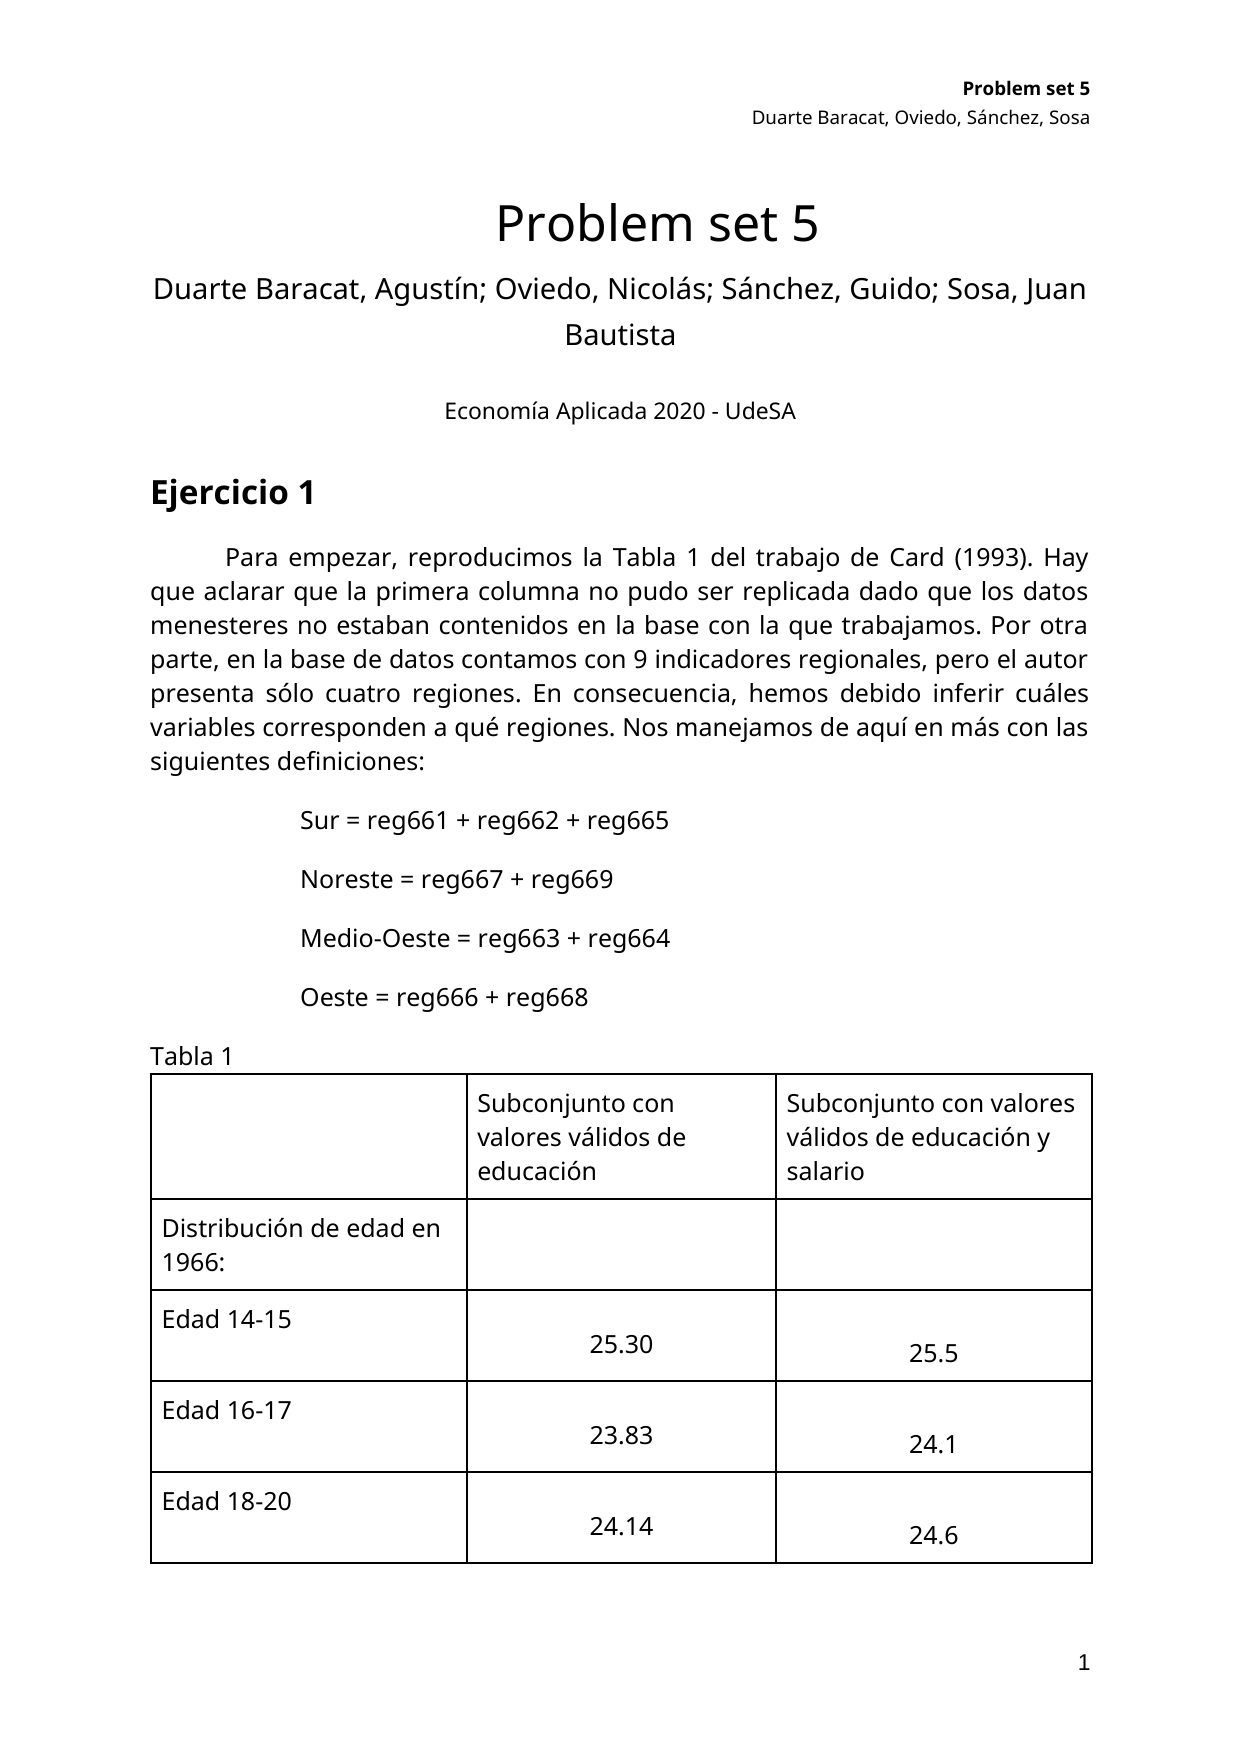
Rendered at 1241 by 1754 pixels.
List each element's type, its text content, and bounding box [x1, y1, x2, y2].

table_cell [777, 1200, 1091, 1289]
table_cell 25.5 [777, 1291, 1091, 1380]
table_cell Edad 14-15 [152, 1291, 466, 1380]
table_cell 23.83 [468, 1382, 775, 1471]
text Medio-Oeste = reg663 + reg664 [150, 921, 1090, 955]
text Tabla 1 [150, 1039, 1090, 1073]
table_cell Edad 18-20 [152, 1473, 466, 1562]
text Sur = reg661 + reg662 + reg665 [150, 803, 1090, 837]
table_cell 24.14 [468, 1473, 775, 1562]
table_cell 24.6 [777, 1473, 1091, 1562]
subtitle Problem set 5 [225, 187, 1090, 256]
table_header Subconjunto con valores válidos de educación [468, 1075, 775, 1198]
text Para empezar, reproducimos la Tabla 1 del trabajo de Card (1993). Hay que aclarar que la primera columna no pudo ser replicada dado que los datos menesteres no estaban contenidos en la base con la que trabajamos. Por otra parte, en la base de datos contamos con 9 indicadores regionales, pero el autor presenta sólo cuatro regiones. En consecuencia, hemos debido inferir cuáles variables corresponden a qué regiones. Nos manejamos de aquí en más con las siguientes definiciones: [150, 539, 1090, 778]
table_cell Distribución de edad en 1966: [152, 1200, 466, 1289]
text Economía Aplicada 2020 - UdeSA [150, 395, 1090, 427]
subtitle Ejercicio 1 [150, 469, 1090, 514]
text Oeste = reg666 + reg668 [150, 980, 1090, 1014]
table_cell Edad 16-17 [152, 1382, 466, 1471]
table_cell 25.30 [468, 1291, 775, 1380]
table_header [152, 1075, 466, 1198]
text Duarte Baracat, Agustín; Oviedo, Nicolás; Sánchez, Guido; Sosa, Juan Bautista [150, 268, 1090, 353]
table_header Subconjunto con valores válidos de educación y salario [777, 1075, 1091, 1198]
table_cell [468, 1200, 775, 1289]
table_cell 24.1 [777, 1382, 1091, 1471]
text Noreste = reg667 + reg669 [150, 862, 1090, 896]
